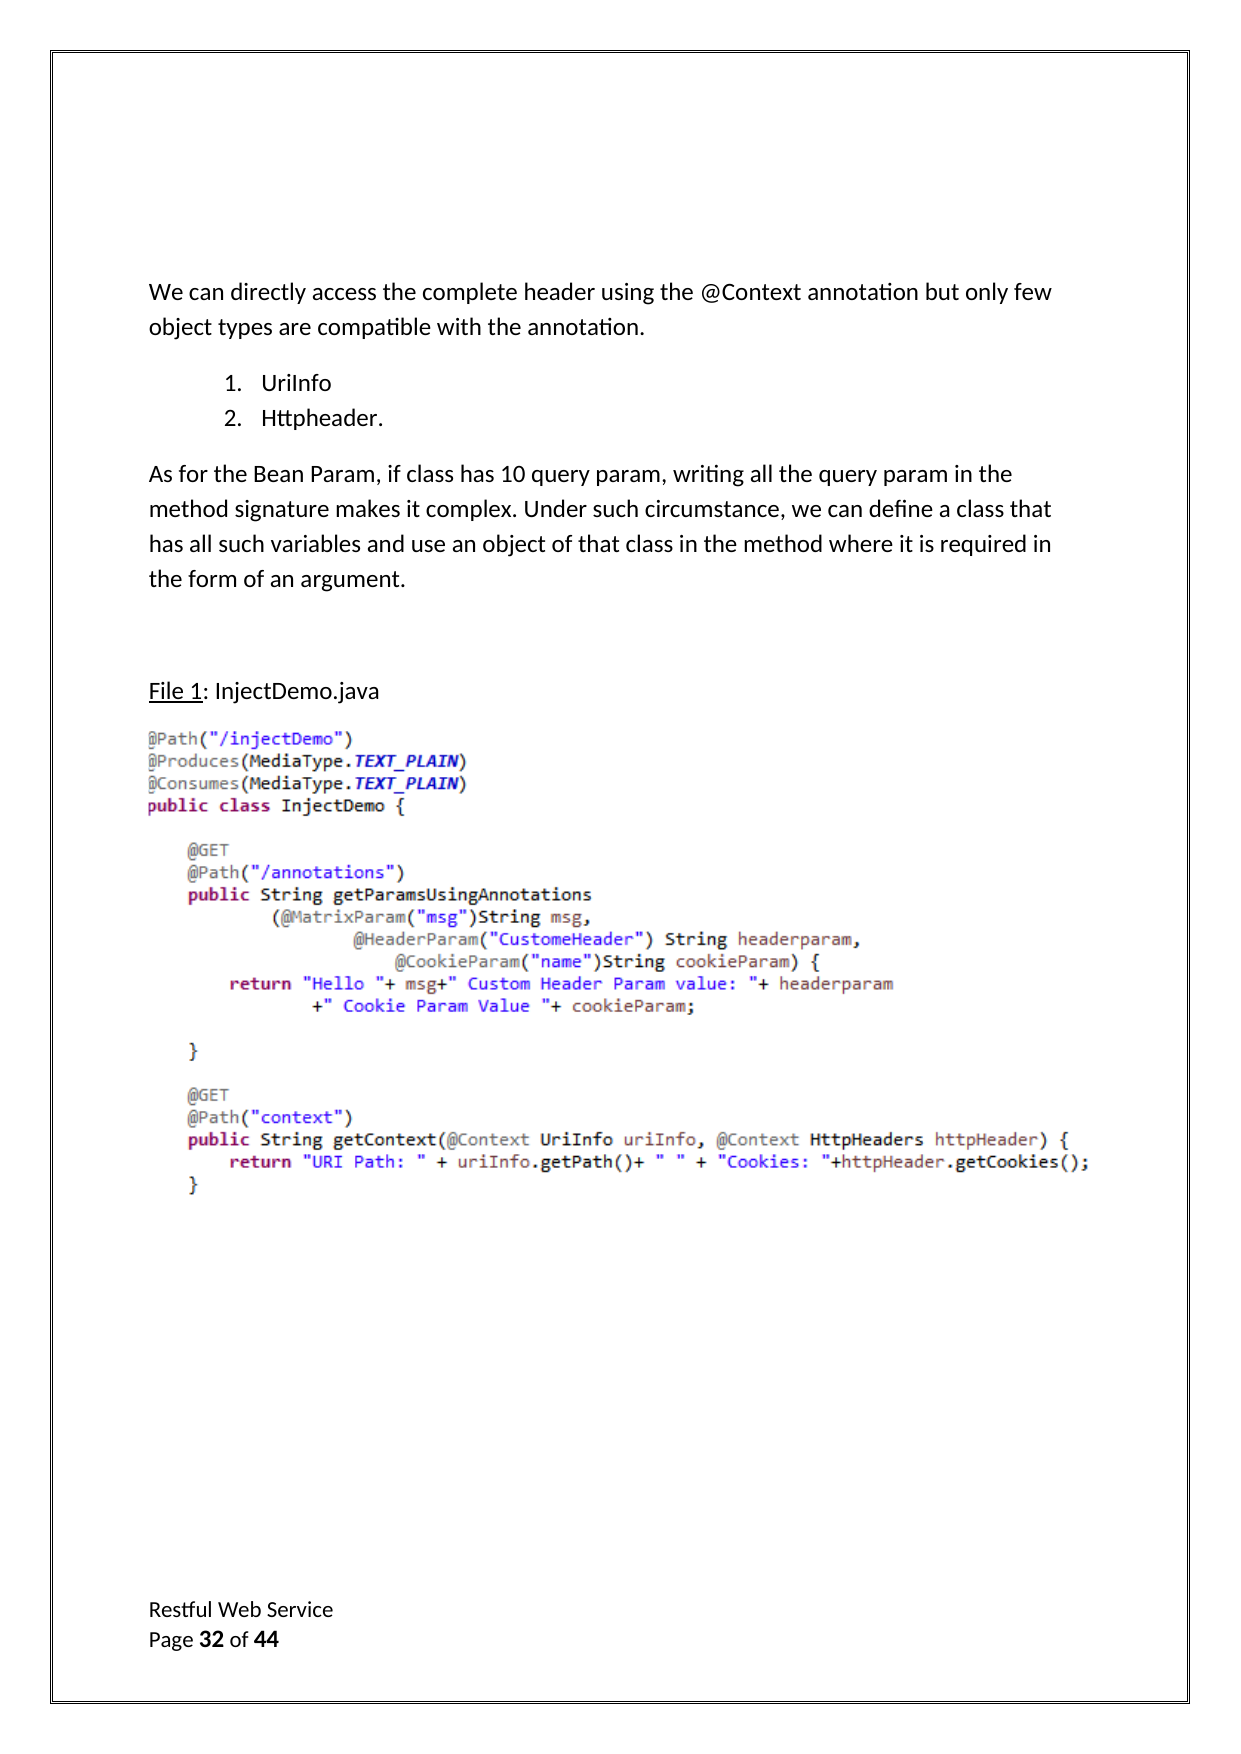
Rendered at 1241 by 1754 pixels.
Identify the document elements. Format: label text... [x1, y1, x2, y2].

text As for the Bean Param, if class has 10 query param, writing all the query param in the method signature makes it complex. Under such circumstance, we can define a class that has all such variables and use an object of that class in the method where it is required in the form of an argument. [148, 458, 1092, 594]
list Httpheader. [223, 402, 1092, 433]
picture [148, 730, 1089, 1205]
list UriInfo [223, 367, 1092, 398]
text We can directly access the complete header using the @Context annotation but only few object types are compatible with the annotation. [148, 277, 1092, 342]
text File 1: InjectDemo.java [148, 675, 1092, 705]
